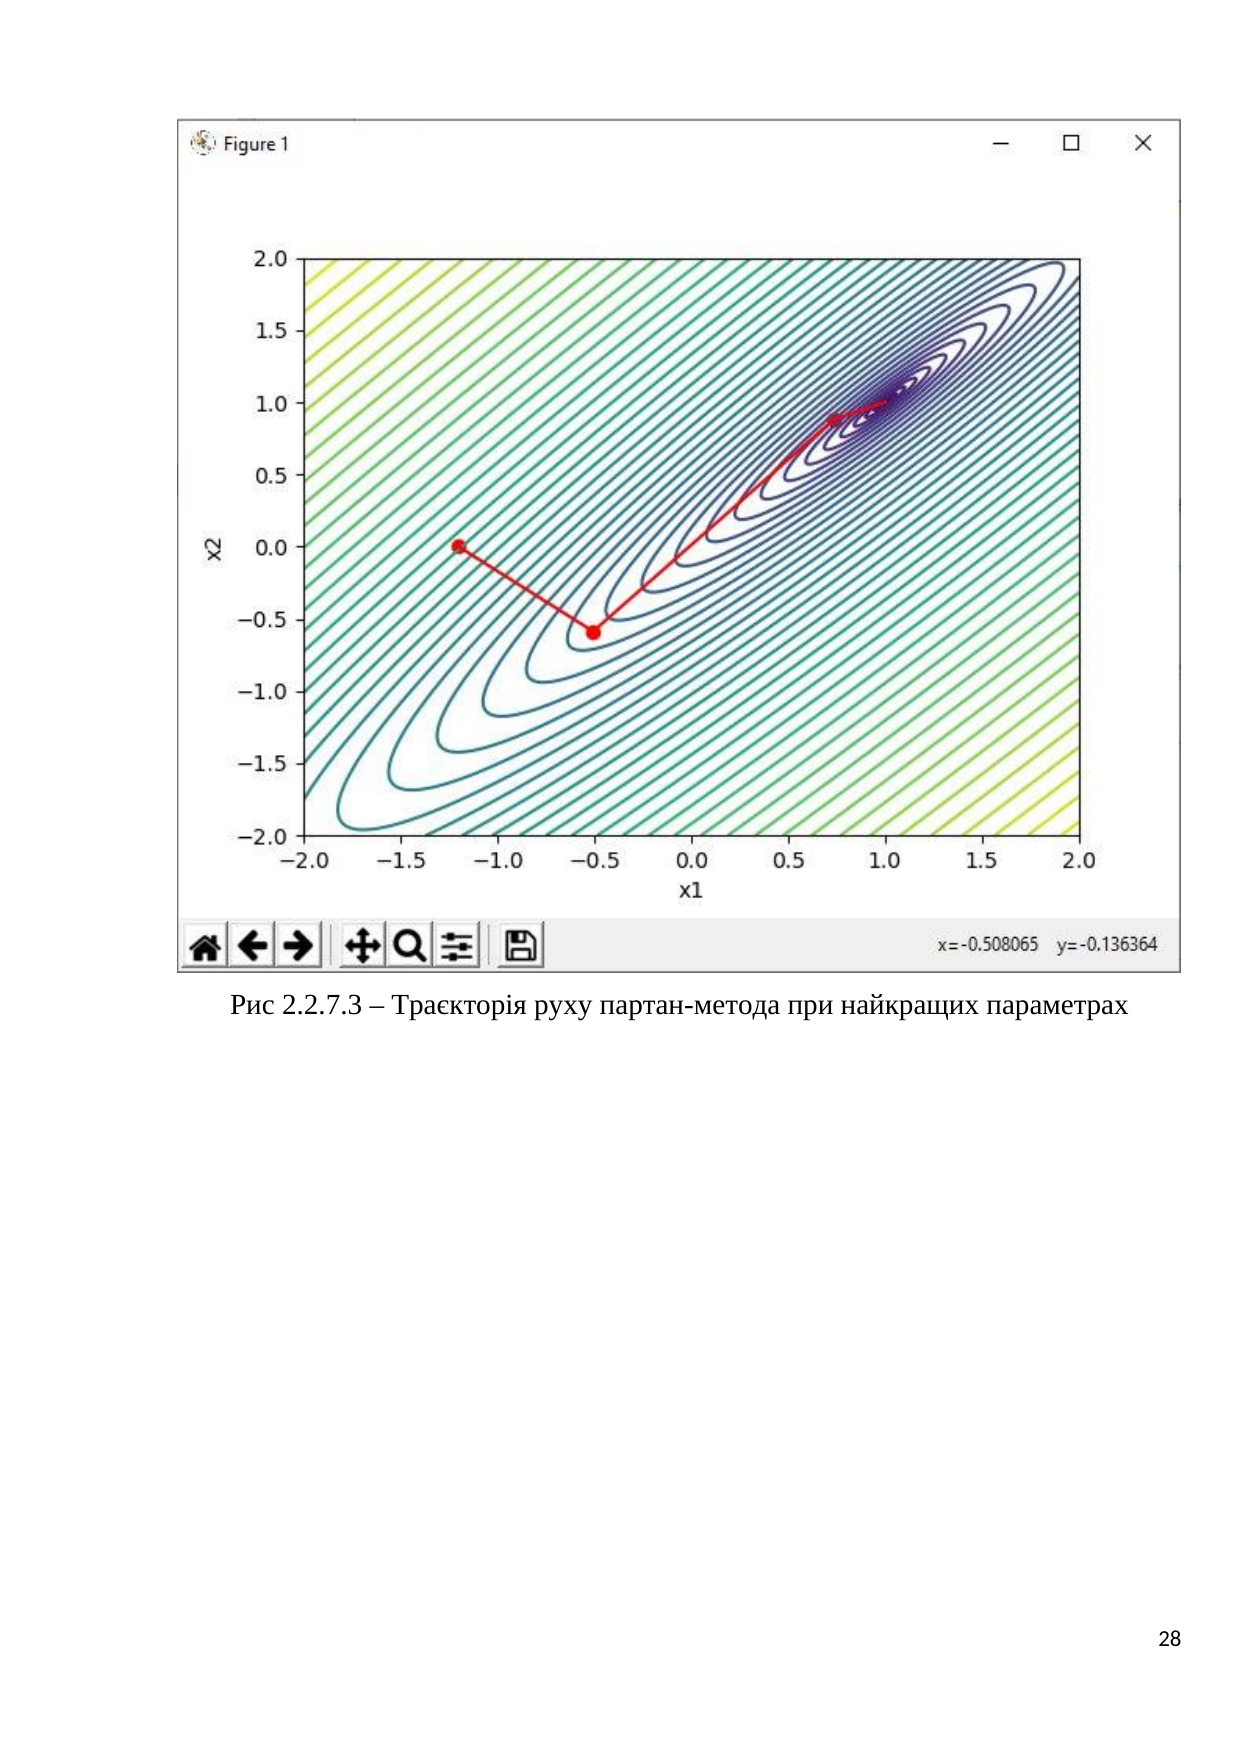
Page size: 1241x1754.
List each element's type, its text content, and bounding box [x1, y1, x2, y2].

picture [177, 118, 1181, 973]
text Рис 2.2.7.3 – Траєкторія руху партан-метода при найкращих параметрах [177, 987, 1181, 1020]
